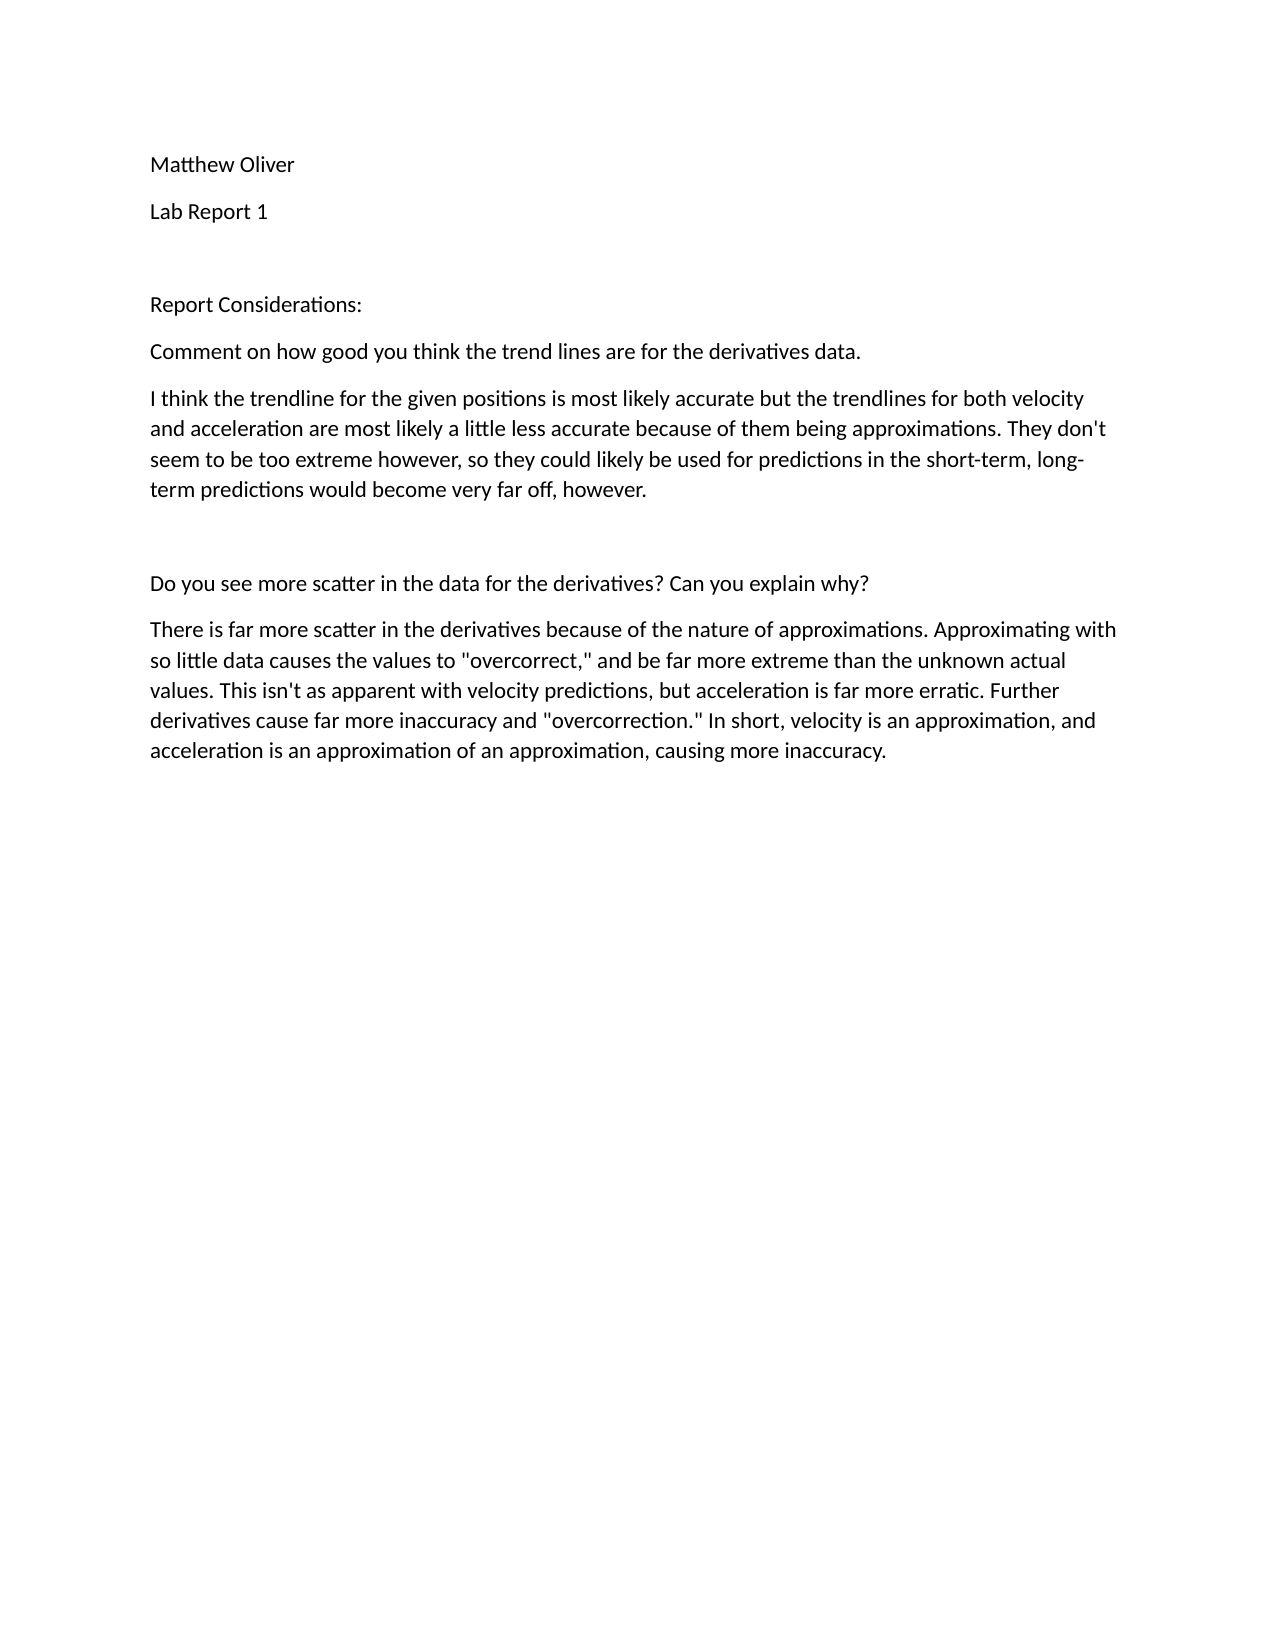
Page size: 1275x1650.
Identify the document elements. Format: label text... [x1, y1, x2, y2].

text Lab Report 1 [150, 197, 1125, 225]
text I think the trendline for the given positions is most likely accurate but the trendlines for both velocity and acceleration are most likely a little less accurate because of them being approximations. They don't seem to be too extreme however, so they could likely be used for predictions in the short-term, long-term predictions would become very far off, however. [150, 384, 1125, 503]
text Report Considerations: [150, 291, 1125, 319]
text There is far more scatter in the derivatives because of the nature of approximations. Approximating with so little data causes the values to "overcorrect," and be far more extreme than the unknown actual values. This isn't as apparent with velocity predictions, but acceleration is far more erratic. Further derivatives cause far more inaccuracy and "overcorrection." In short, velocity is an approximation, and acceleration is an approximation of an approximation, causing more inaccuracy. [150, 616, 1125, 764]
text Matthew Oliver [150, 150, 1125, 178]
text Comment on how good you think the trend lines are for the derivatives data. [150, 337, 1125, 366]
text Do you see more scatter in the data for the derivatives? Can you explain why? [150, 569, 1125, 597]
